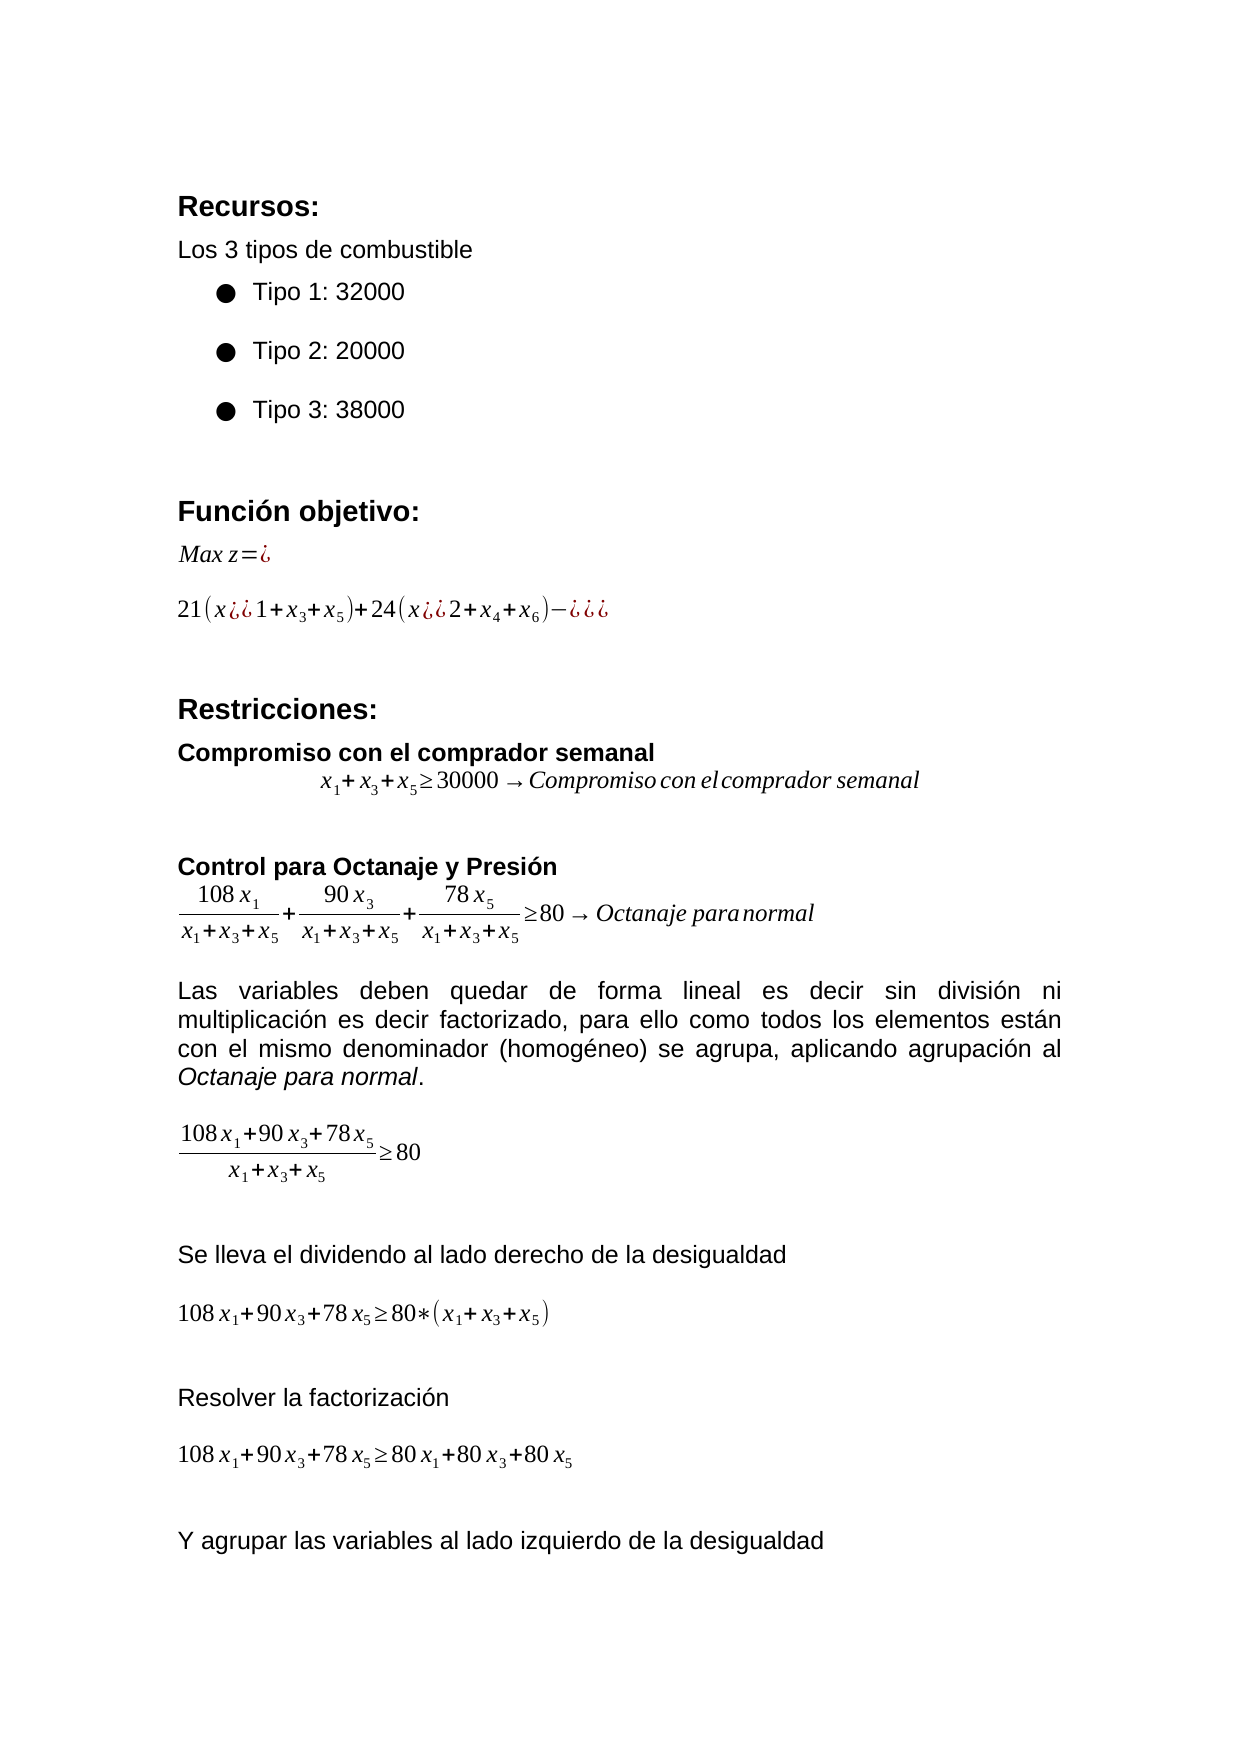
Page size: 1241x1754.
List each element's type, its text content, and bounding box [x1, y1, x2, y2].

subtitle Restricciones: [177, 692, 1063, 726]
subtitle Función objetivo: [177, 494, 1063, 528]
text Y agrupar las variables al lado izquierdo de la desigualdad [177, 1526, 1063, 1555]
list Tipo 2: 20000 [215, 322, 1063, 374]
subtitle Control para Octanaje y Presión [177, 852, 1063, 881]
list Tipo 1: 32000 [215, 264, 1063, 315]
subtitle Compromiso con el comprador semanal [177, 738, 1063, 767]
text Se lleva el dividendo al lado derecho de la desigualdad [177, 1240, 1063, 1269]
text Los 3 tipos de combustible [177, 235, 1063, 264]
text Resolver la factorización [177, 1383, 1063, 1412]
list Tipo 3: 38000 [215, 381, 1063, 433]
subtitle Recursos: [177, 189, 1063, 222]
text Las variables deben quedar de forma lineal es decir sin división ni multiplicación es decir factorizado, para ello como todos los elementos están con el mismo denominador (homogéneo) se agrupa, aplicando agrupación al Octanaje para normal. [177, 976, 1063, 1091]
